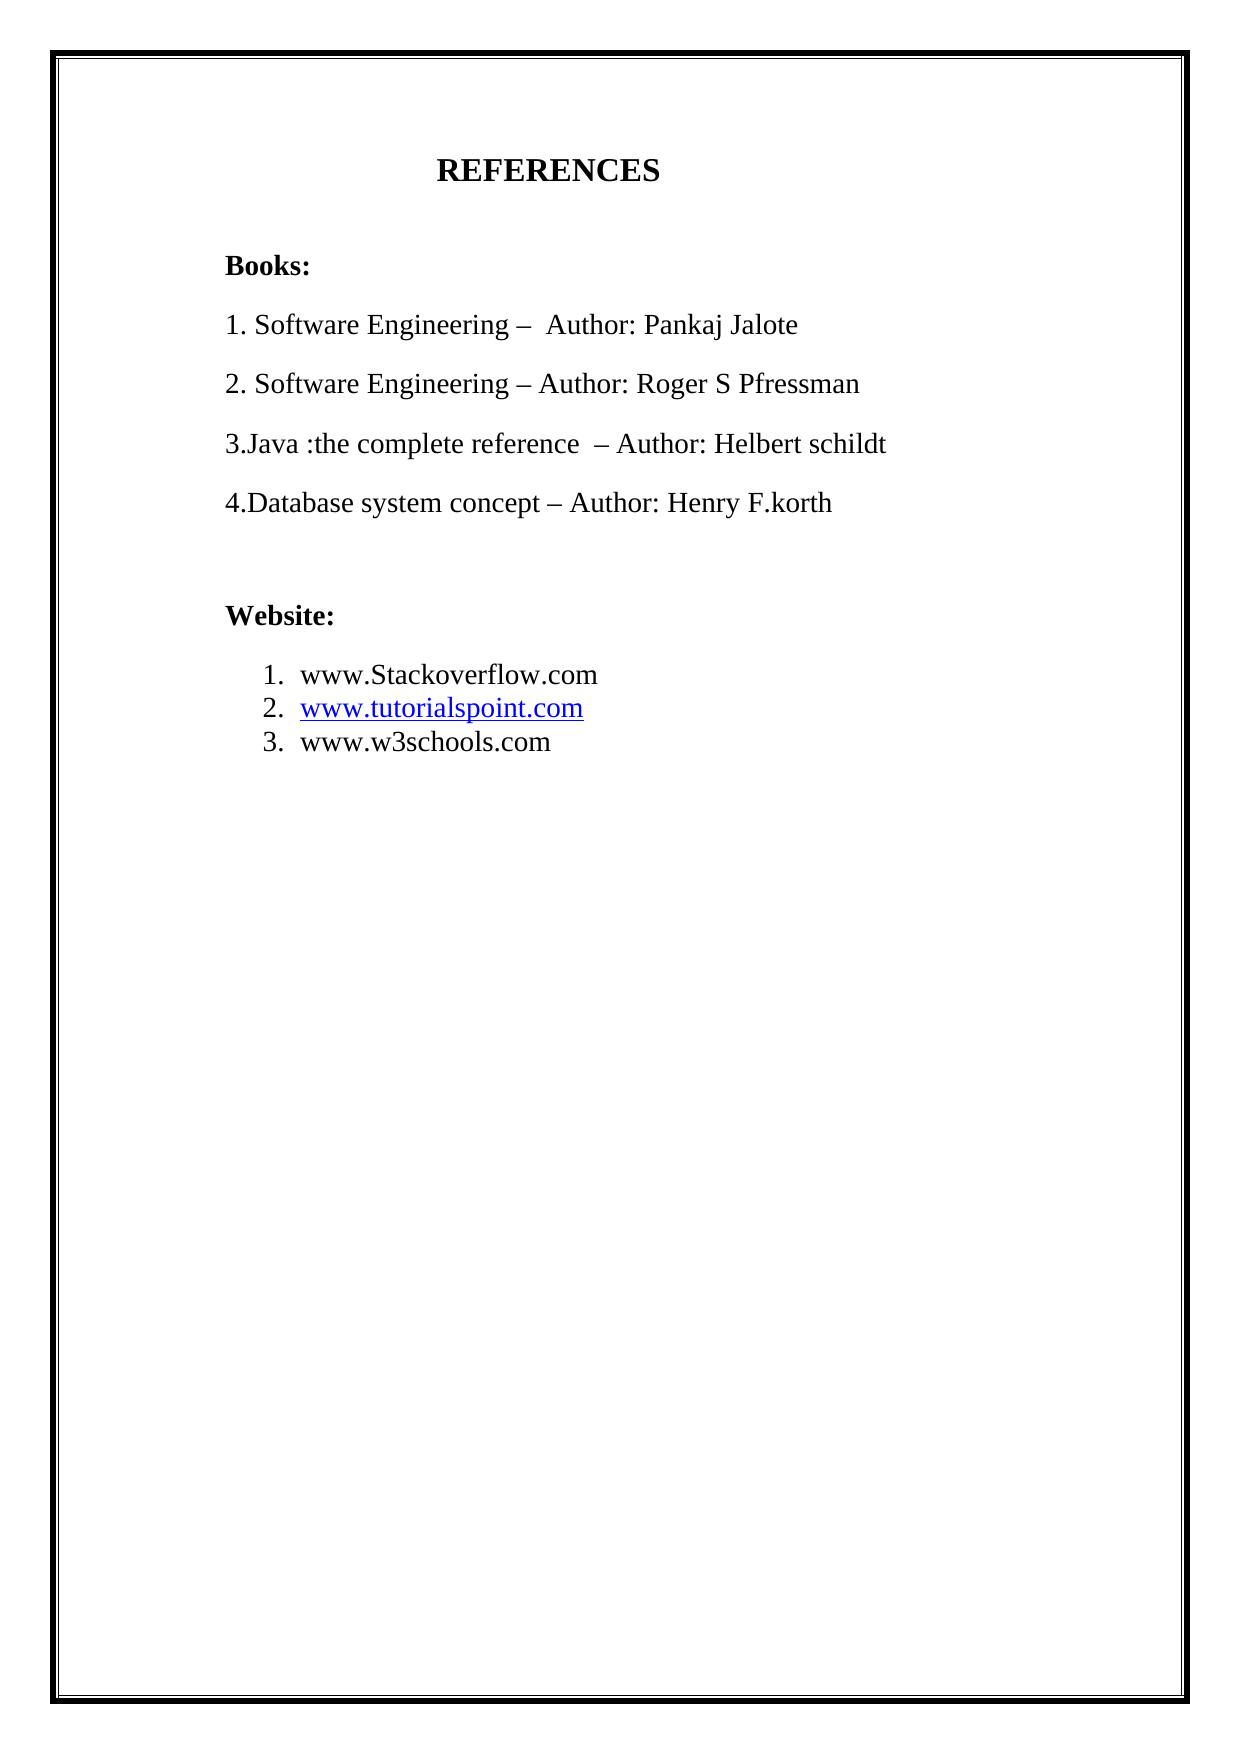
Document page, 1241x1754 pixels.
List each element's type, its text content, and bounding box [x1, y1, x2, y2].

text 4.Database system concept – Author: Henry F.korth [225, 485, 1090, 519]
text Books: [225, 248, 1090, 281]
text 1. Software Engineering – Author: Pankaj Jalote [225, 307, 1090, 341]
list www.w3schools.com [262, 724, 1090, 758]
text 3.Java :the complete reference – Author: Helbert schildt [225, 426, 1090, 459]
list REFERENCES [328, 150, 1090, 188]
text Website: [225, 598, 1090, 631]
list www.tutorialspoint.com [262, 691, 1090, 724]
text 2. Software Engineering – Author: Roger S Pfressman [225, 366, 1090, 400]
list www.Stackoverflow.com [262, 657, 1090, 691]
